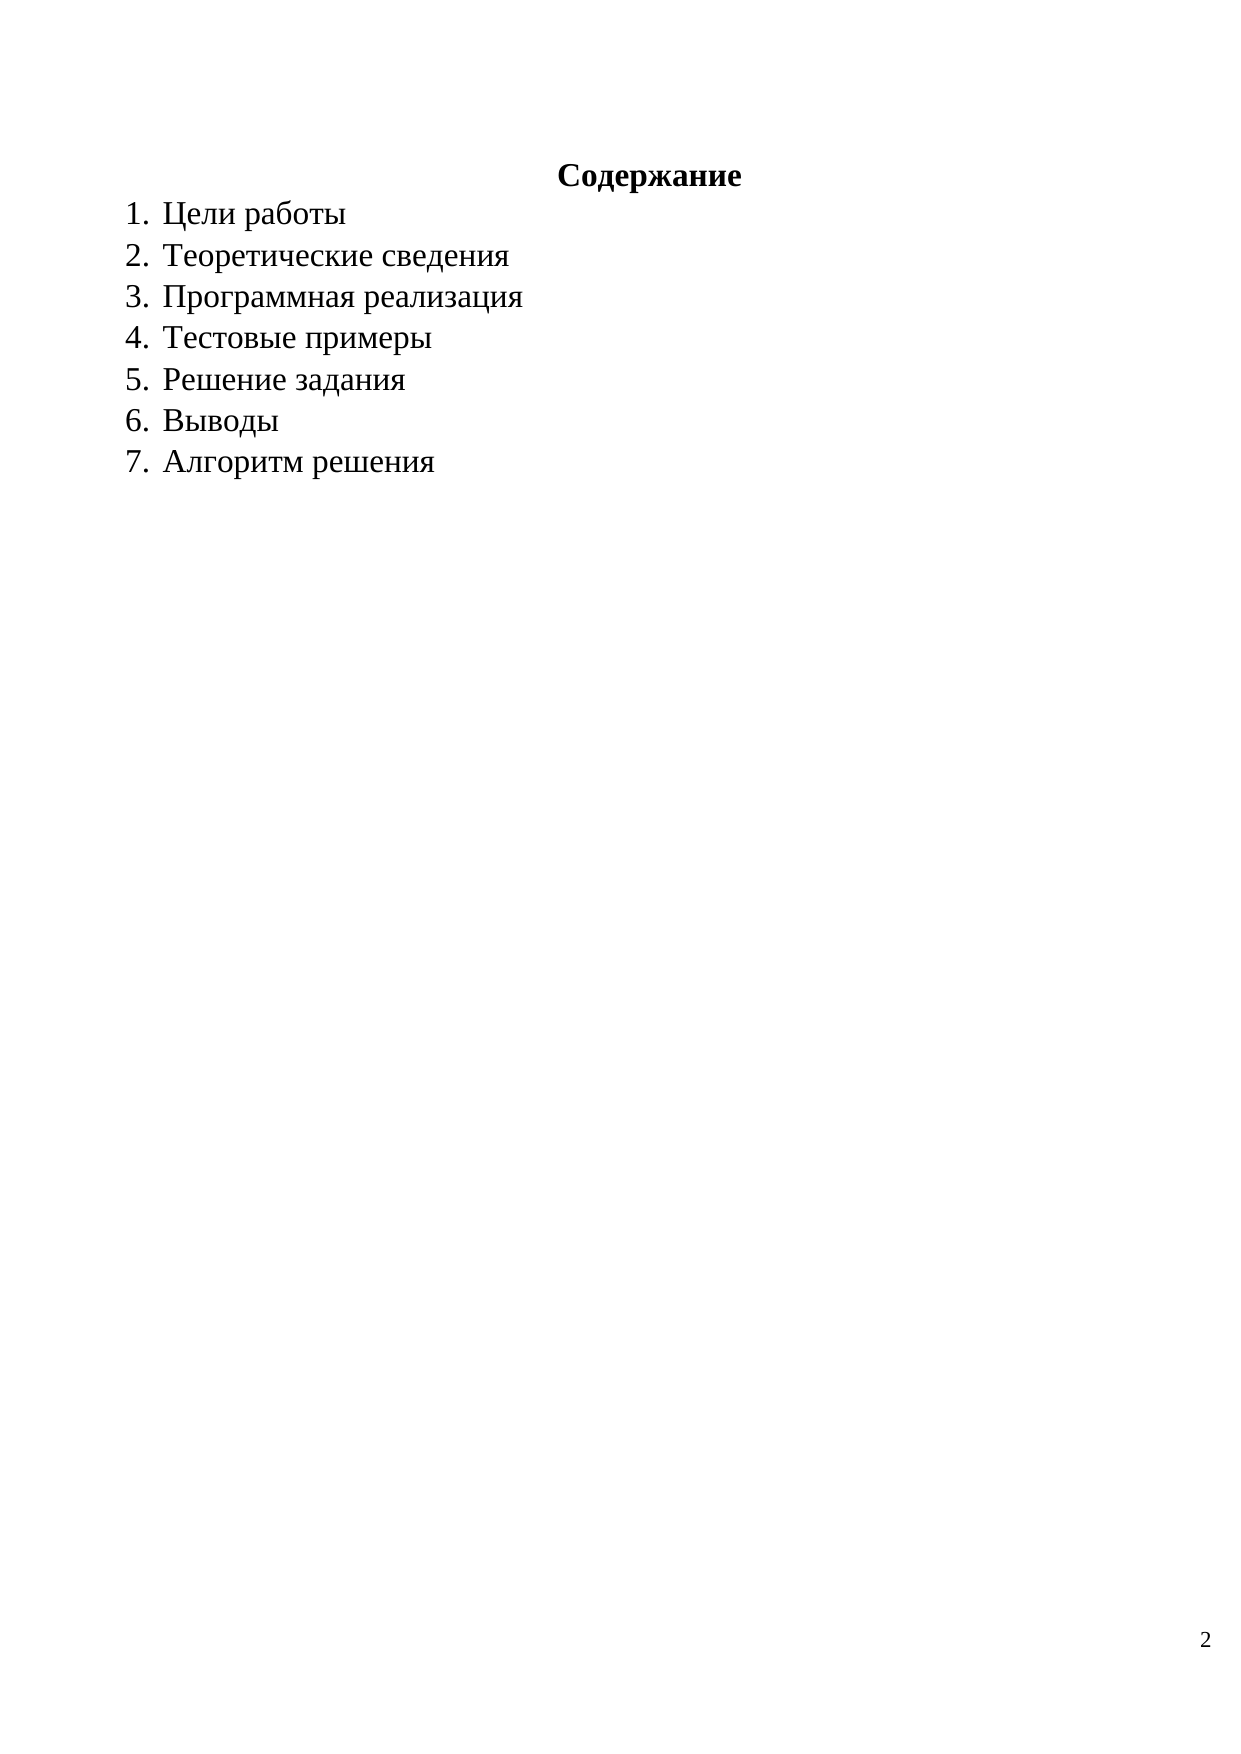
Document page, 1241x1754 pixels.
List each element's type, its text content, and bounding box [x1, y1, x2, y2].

list Цели работы [125, 193, 1211, 232]
list Алгоритм решения [125, 442, 1211, 480]
list Выводы [125, 400, 1211, 439]
list Программная реализация [125, 276, 1211, 314]
list Решение задания [125, 359, 1211, 397]
list Тестовые примеры [125, 318, 1211, 356]
text Содержание [87, 155, 1211, 193]
list Теоретические сведения [125, 235, 1211, 273]
